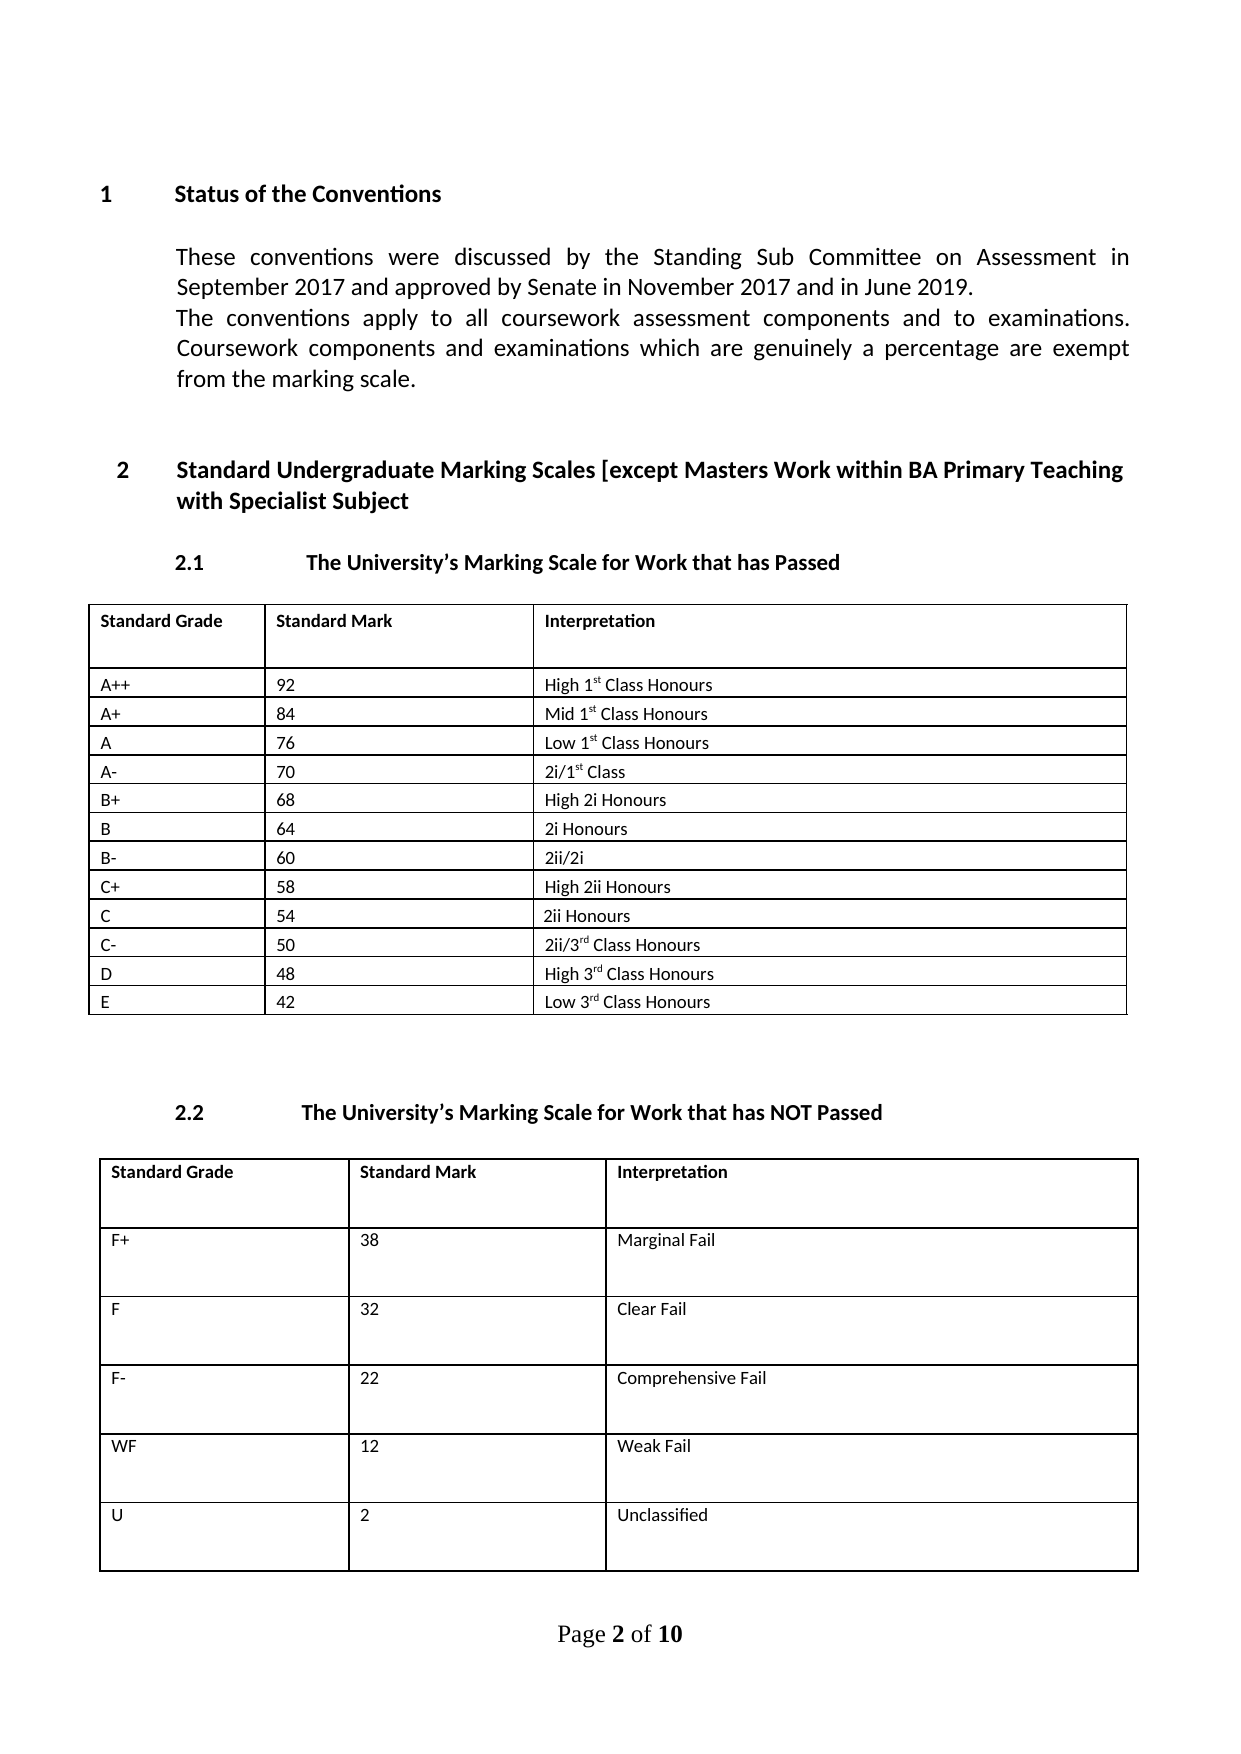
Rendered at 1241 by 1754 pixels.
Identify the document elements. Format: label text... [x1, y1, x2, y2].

table_cell A+ [90, 698, 264, 725]
table_cell 2 [350, 1503, 605, 1570]
table_header Standard Mark [350, 1160, 605, 1227]
table_cell 68 [266, 784, 533, 812]
table_cell Weak Fail [607, 1435, 1137, 1502]
table_cell 38 [350, 1229, 605, 1296]
table_cell Comprehensive Fail [607, 1366, 1137, 1433]
table_cell U [101, 1503, 348, 1570]
table_cell C+ [90, 871, 264, 898]
table_cell 58 [266, 871, 533, 898]
subtitle 2 Standard Undergraduate Marking Scales [except Masters Work within BA Primary Teaching with Specialist Subject [116, 454, 1124, 516]
subtitle 1 Status of the Conventions [99, 178, 1137, 209]
table_cell High 1st Class Honours [534, 669, 1126, 696]
table_cell 2ii Honours [534, 900, 1126, 927]
table_cell F [101, 1297, 348, 1364]
table_cell A- [90, 756, 264, 783]
table_header Standard Grade [90, 605, 264, 667]
table_header Standard Mark [266, 605, 533, 667]
table_cell High 2ii Honours [534, 871, 1126, 898]
table_cell 50 [266, 929, 533, 956]
table_cell High 3rd Class Honours [534, 957, 1126, 985]
table_cell 76 [266, 727, 533, 754]
table_cell B+ [90, 784, 264, 812]
table_cell 2ii/2i [534, 842, 1126, 869]
table_cell 54 [266, 900, 533, 927]
table_cell Unclassified [607, 1503, 1137, 1570]
table_header Interpretation [607, 1160, 1137, 1227]
table_cell C- [90, 929, 264, 956]
table_cell High 2i Honours [534, 784, 1126, 812]
table_cell A [90, 727, 264, 754]
table_cell B- [90, 842, 264, 869]
table_cell 60 [266, 842, 533, 869]
table_header Interpretation [534, 605, 1126, 667]
table_cell F+ [101, 1229, 348, 1296]
table_cell 22 [350, 1366, 605, 1433]
table_cell 48 [266, 957, 533, 985]
table_cell F- [101, 1366, 348, 1433]
table_cell 2ii/3rd Class Honours [534, 929, 1126, 956]
table_cell 70 [266, 756, 533, 783]
table_cell Low 1st Class Honours [534, 727, 1126, 754]
table_cell Mid 1st Class Honours [534, 698, 1126, 725]
table_cell 64 [266, 813, 533, 840]
table_cell Clear Fail [607, 1297, 1137, 1364]
table_cell E [90, 986, 264, 1013]
table_header Standard Grade [101, 1160, 348, 1227]
table_cell A++ [90, 669, 264, 696]
table_cell Marginal Fail [607, 1229, 1137, 1296]
text These conventions were discussed by the Standing Sub Committee on Assessment in September 2017 and approved by Senate in November 2017 and in June 2019. [176, 241, 1131, 302]
table_cell WF [101, 1435, 348, 1502]
table_cell Low 3rd Class Honours [534, 986, 1126, 1013]
text 2.2 The University’s Marking Scale for Work that has NOT Passed [99, 1098, 1137, 1126]
table_cell 42 [266, 986, 533, 1013]
subtitle 2.1 The University’s Marking Scale for Work that has Passed [99, 548, 1137, 576]
table_cell 2i/1st Class [534, 756, 1126, 783]
table_cell 92 [266, 669, 533, 696]
table_cell 12 [350, 1435, 605, 1502]
table_cell C [90, 900, 264, 927]
table_cell B [90, 813, 264, 840]
table_cell D [90, 957, 264, 985]
table_cell 32 [350, 1297, 605, 1364]
table_cell 84 [266, 698, 533, 725]
table_cell 2i Honours [534, 813, 1126, 840]
text The conventions apply to all coursework assessment components and to examinations. Coursework components and examinations which are genuinely a percentage are exempt from the marking scale. [176, 302, 1131, 393]
